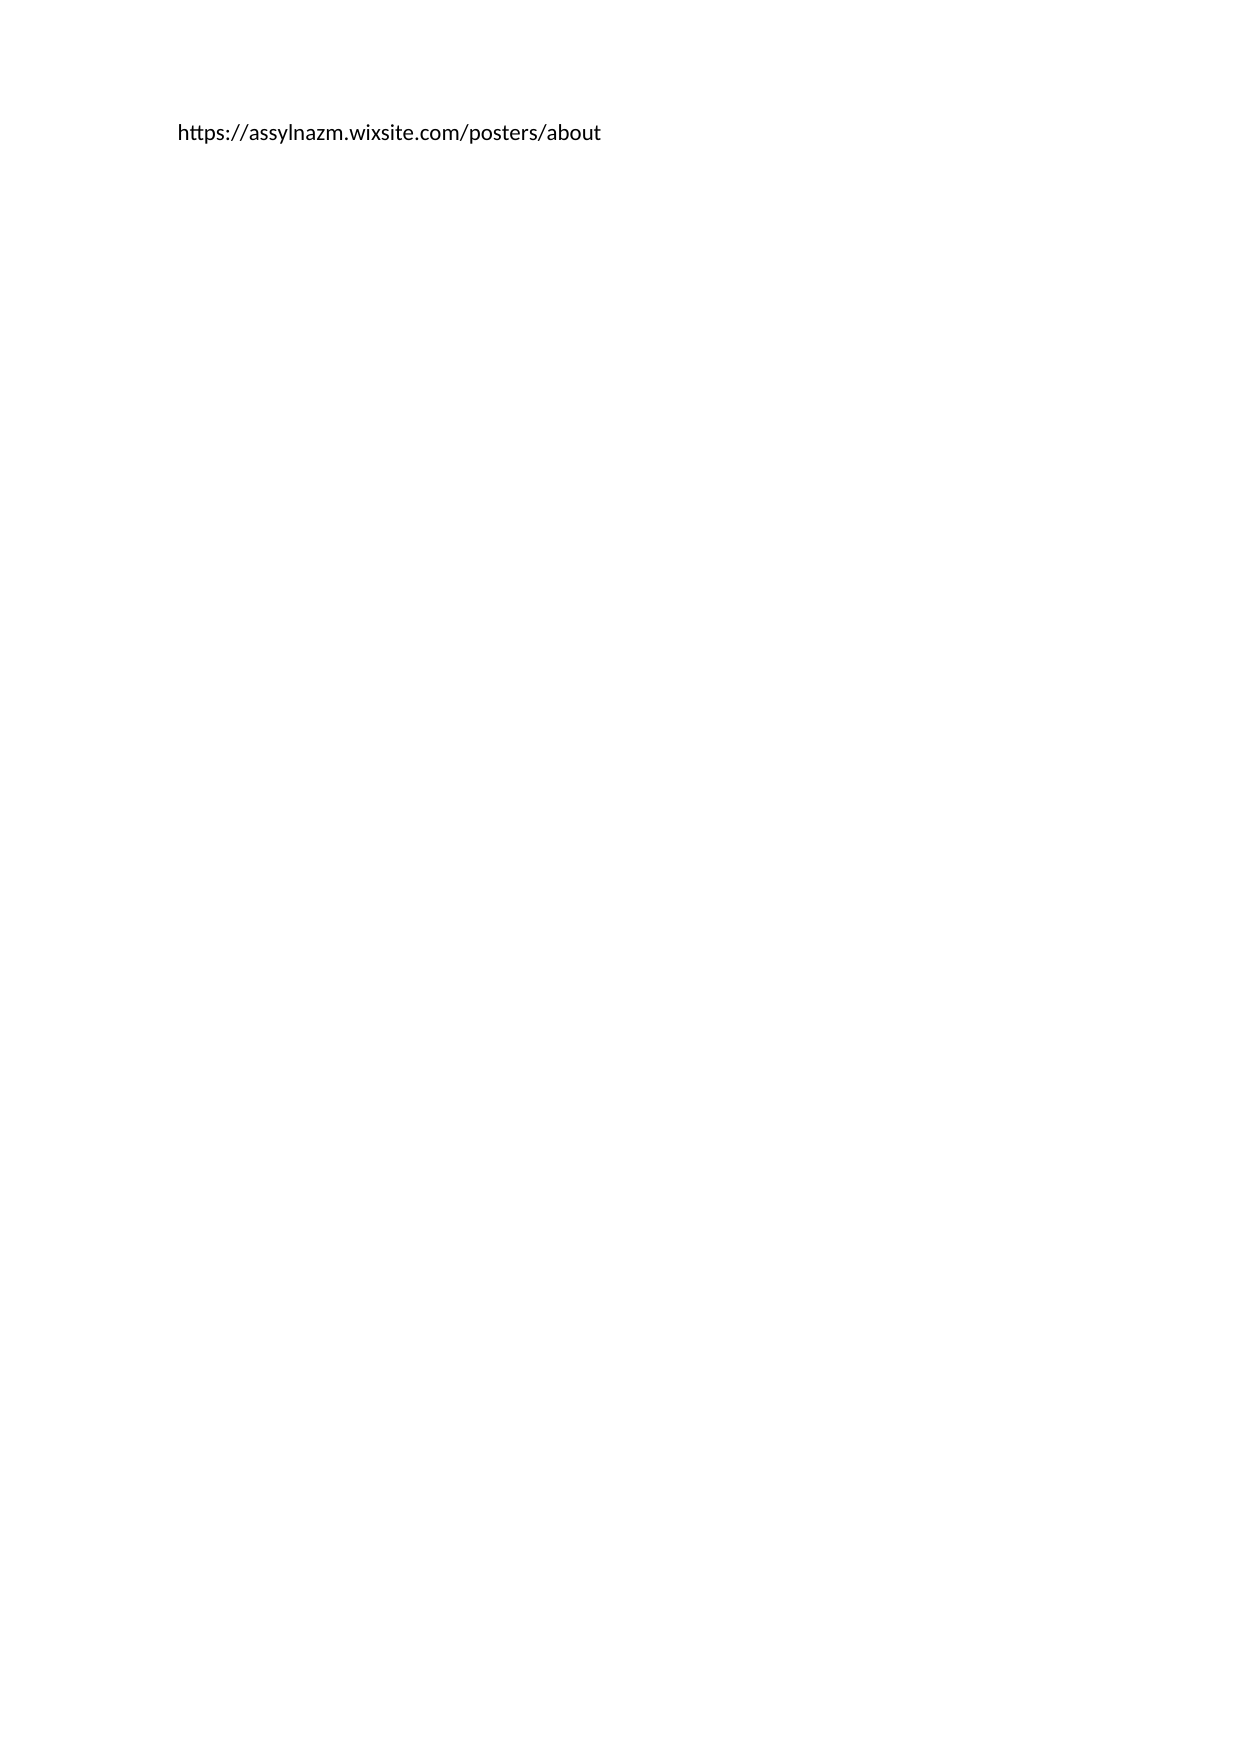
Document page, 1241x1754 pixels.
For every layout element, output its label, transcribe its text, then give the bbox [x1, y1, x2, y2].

text https://assylnazm.wixsite.com/posters/about [177, 118, 1152, 146]
